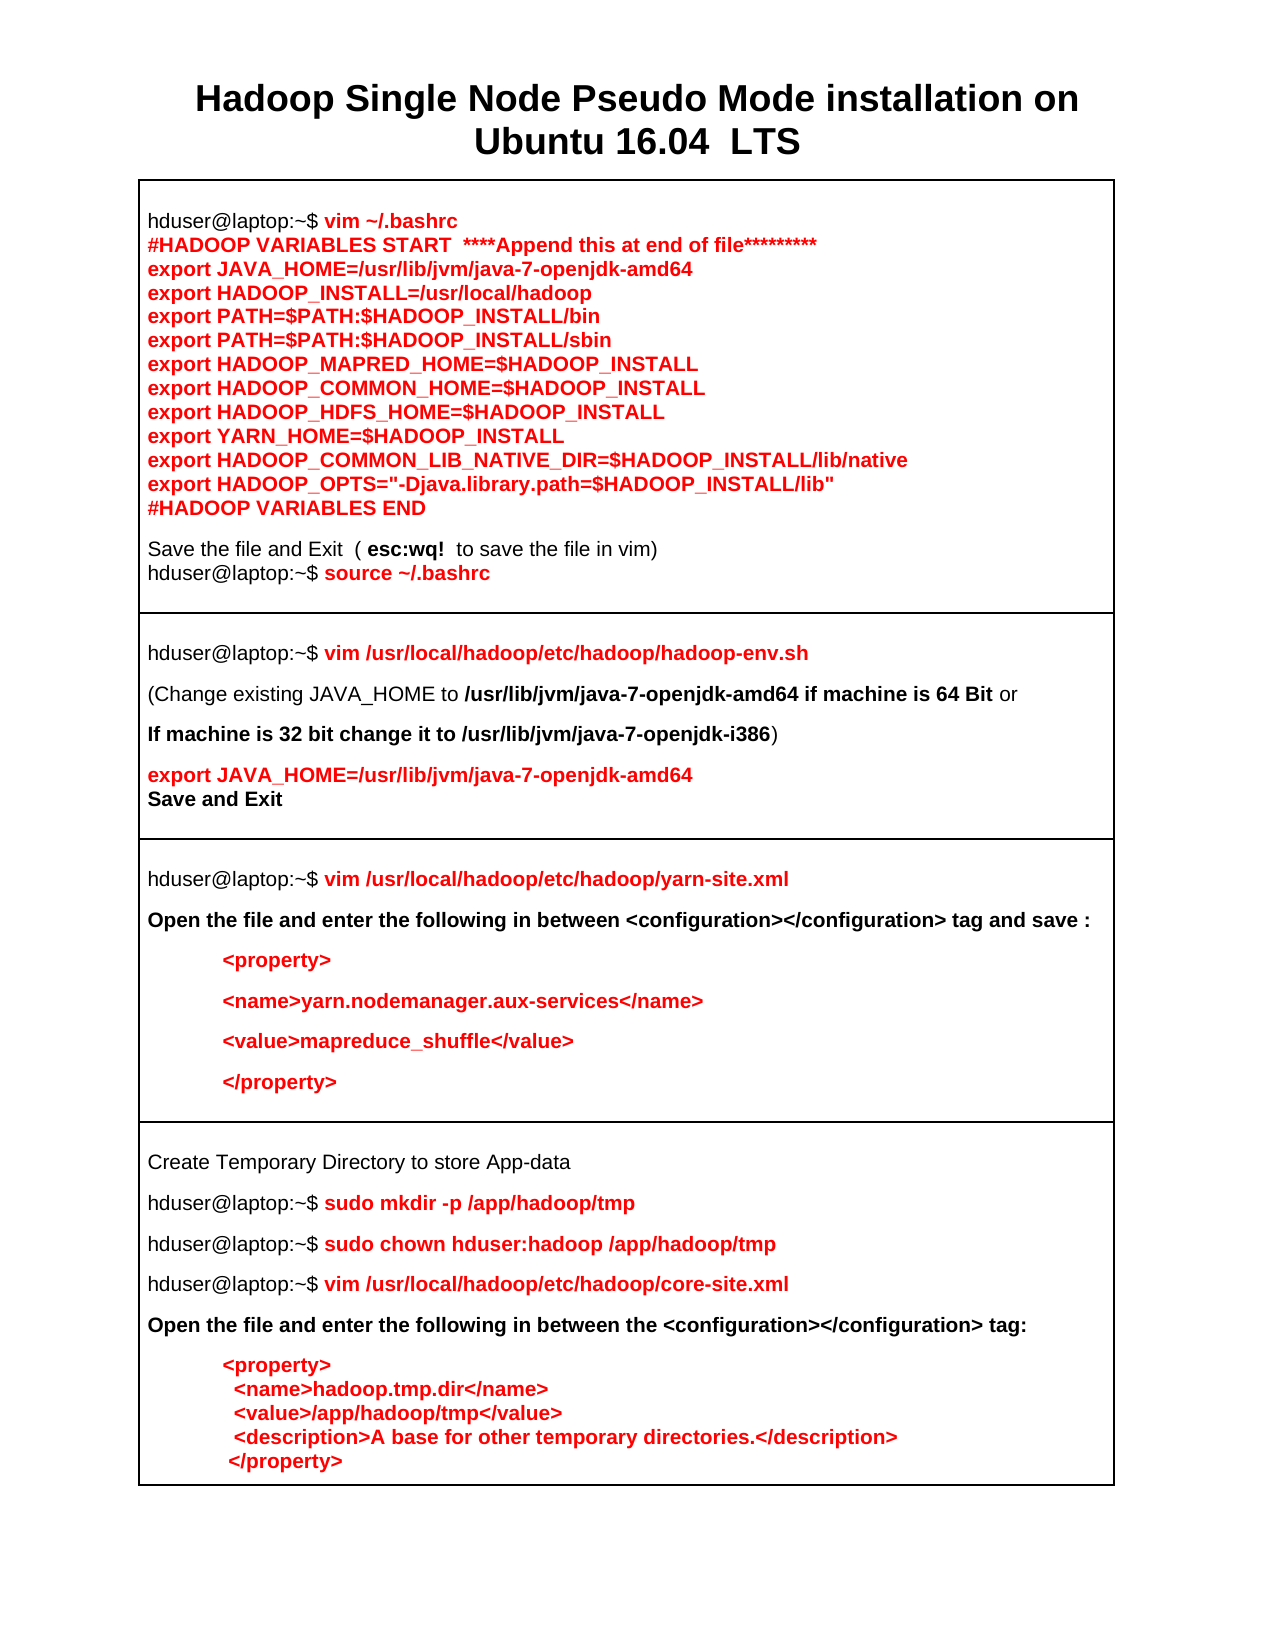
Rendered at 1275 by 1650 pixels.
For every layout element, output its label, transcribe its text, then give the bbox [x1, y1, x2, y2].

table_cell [140, 181, 1113, 612]
table_cell hduser@laptop:~$ vim /usr/local/hadoop/etc/hadoop/yarn-site.xml Open the file and enter the following in between <configuration></configuration> tag and save : <property> <name>yarn.nodemanager.aux-services</name> <value>mapreduce_shuffle</value> </property> [140, 840, 1113, 1121]
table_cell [140, 1123, 1113, 1483]
table_cell hduser@laptop:~$ vim /usr/local/hadoop/etc/hadoop/hadoop-env.sh (Change existing JAVA_HOME to /usr/lib/jvm/java-7-openjdk-amd64 if machine is 64 Bit or If machine is 32 bit change it to /usr/lib/jvm/java-7-openjdk-i386) export JAVA_HOME=/usr/lib/jvm/java-7-openjdk-amd64 Save and Exit [140, 614, 1113, 838]
